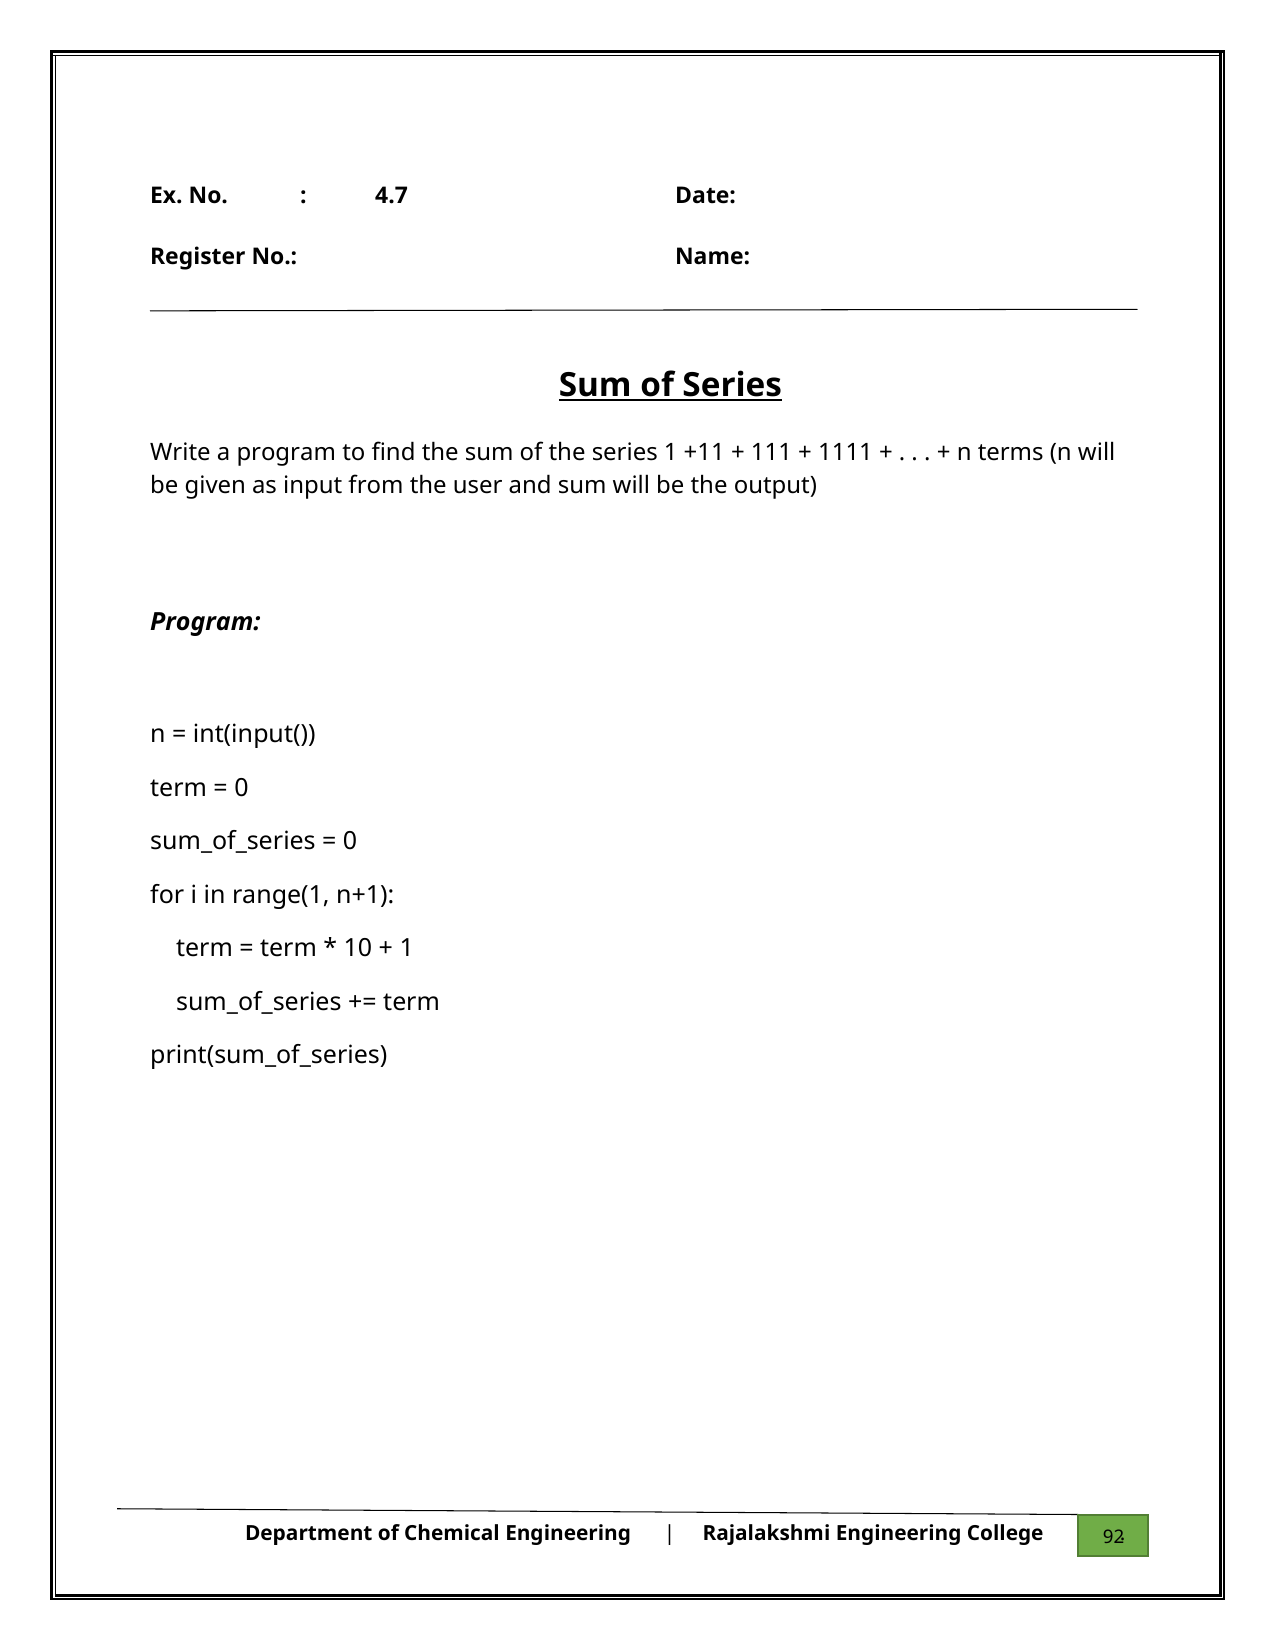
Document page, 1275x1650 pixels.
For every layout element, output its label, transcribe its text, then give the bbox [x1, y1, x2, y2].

text Ex. No. : 4.7 Date: [150, 179, 1125, 210]
text for i in range(1, n+1): [150, 876, 1125, 911]
text term = 0 [150, 769, 1125, 804]
text Program: [150, 604, 1125, 638]
text sum_of_series = 0 [150, 823, 1125, 857]
text term = term * 10 + 1 [150, 930, 1125, 964]
text Register No.: Name: [150, 239, 1125, 271]
list Sum of Series [216, 360, 1125, 406]
text sum_of_series += term [150, 983, 1125, 1017]
text n = int(input()) [150, 716, 1125, 750]
text print(sum_of_series) [150, 1037, 1125, 1071]
text Write a program to find the sum of the series 1 +11 + 111 + 1111 + . . . + n terms (n will be given as input from the user and sum will be the output) [150, 435, 1125, 500]
